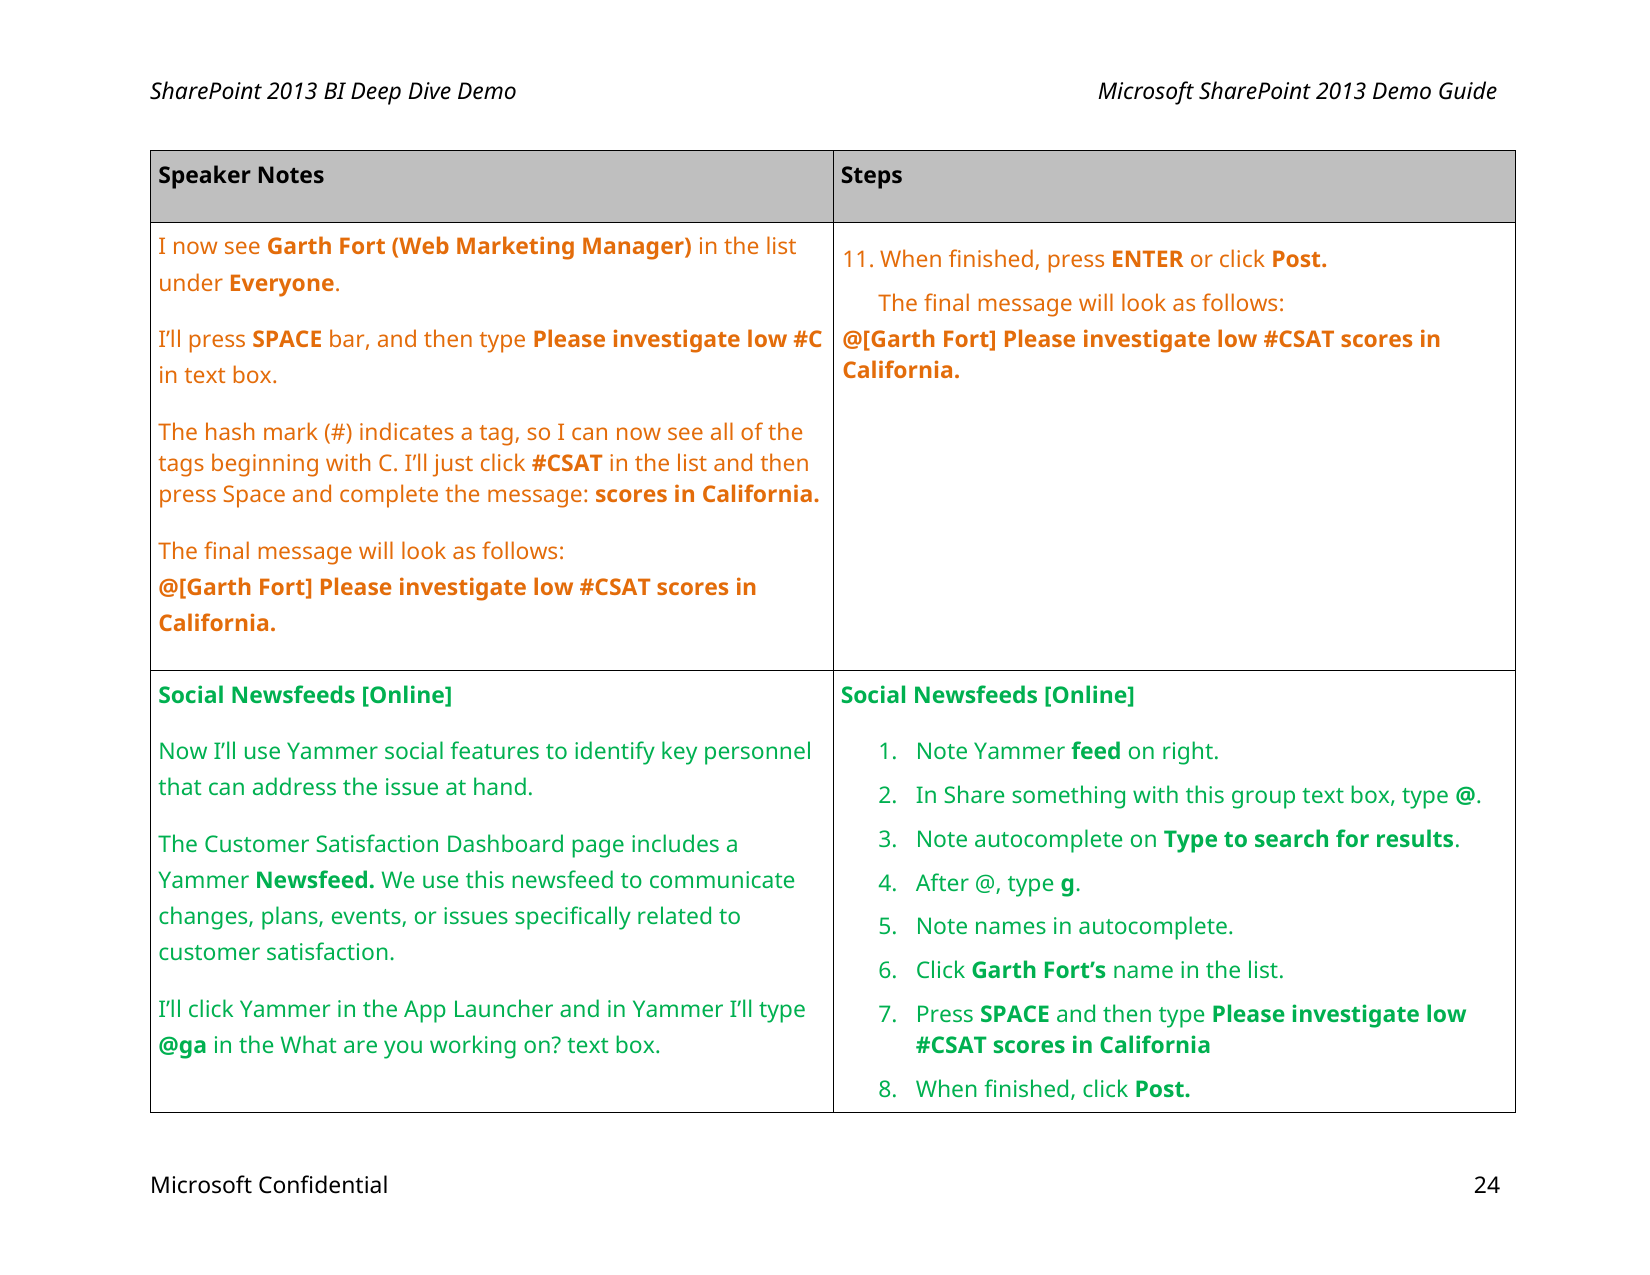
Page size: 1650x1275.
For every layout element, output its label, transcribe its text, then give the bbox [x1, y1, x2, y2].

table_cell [151, 223, 833, 670]
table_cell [834, 223, 1515, 670]
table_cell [834, 671, 1515, 1112]
table_header Steps [834, 151, 1515, 222]
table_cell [151, 671, 833, 1112]
table_header Speaker Notes [151, 151, 833, 222]
